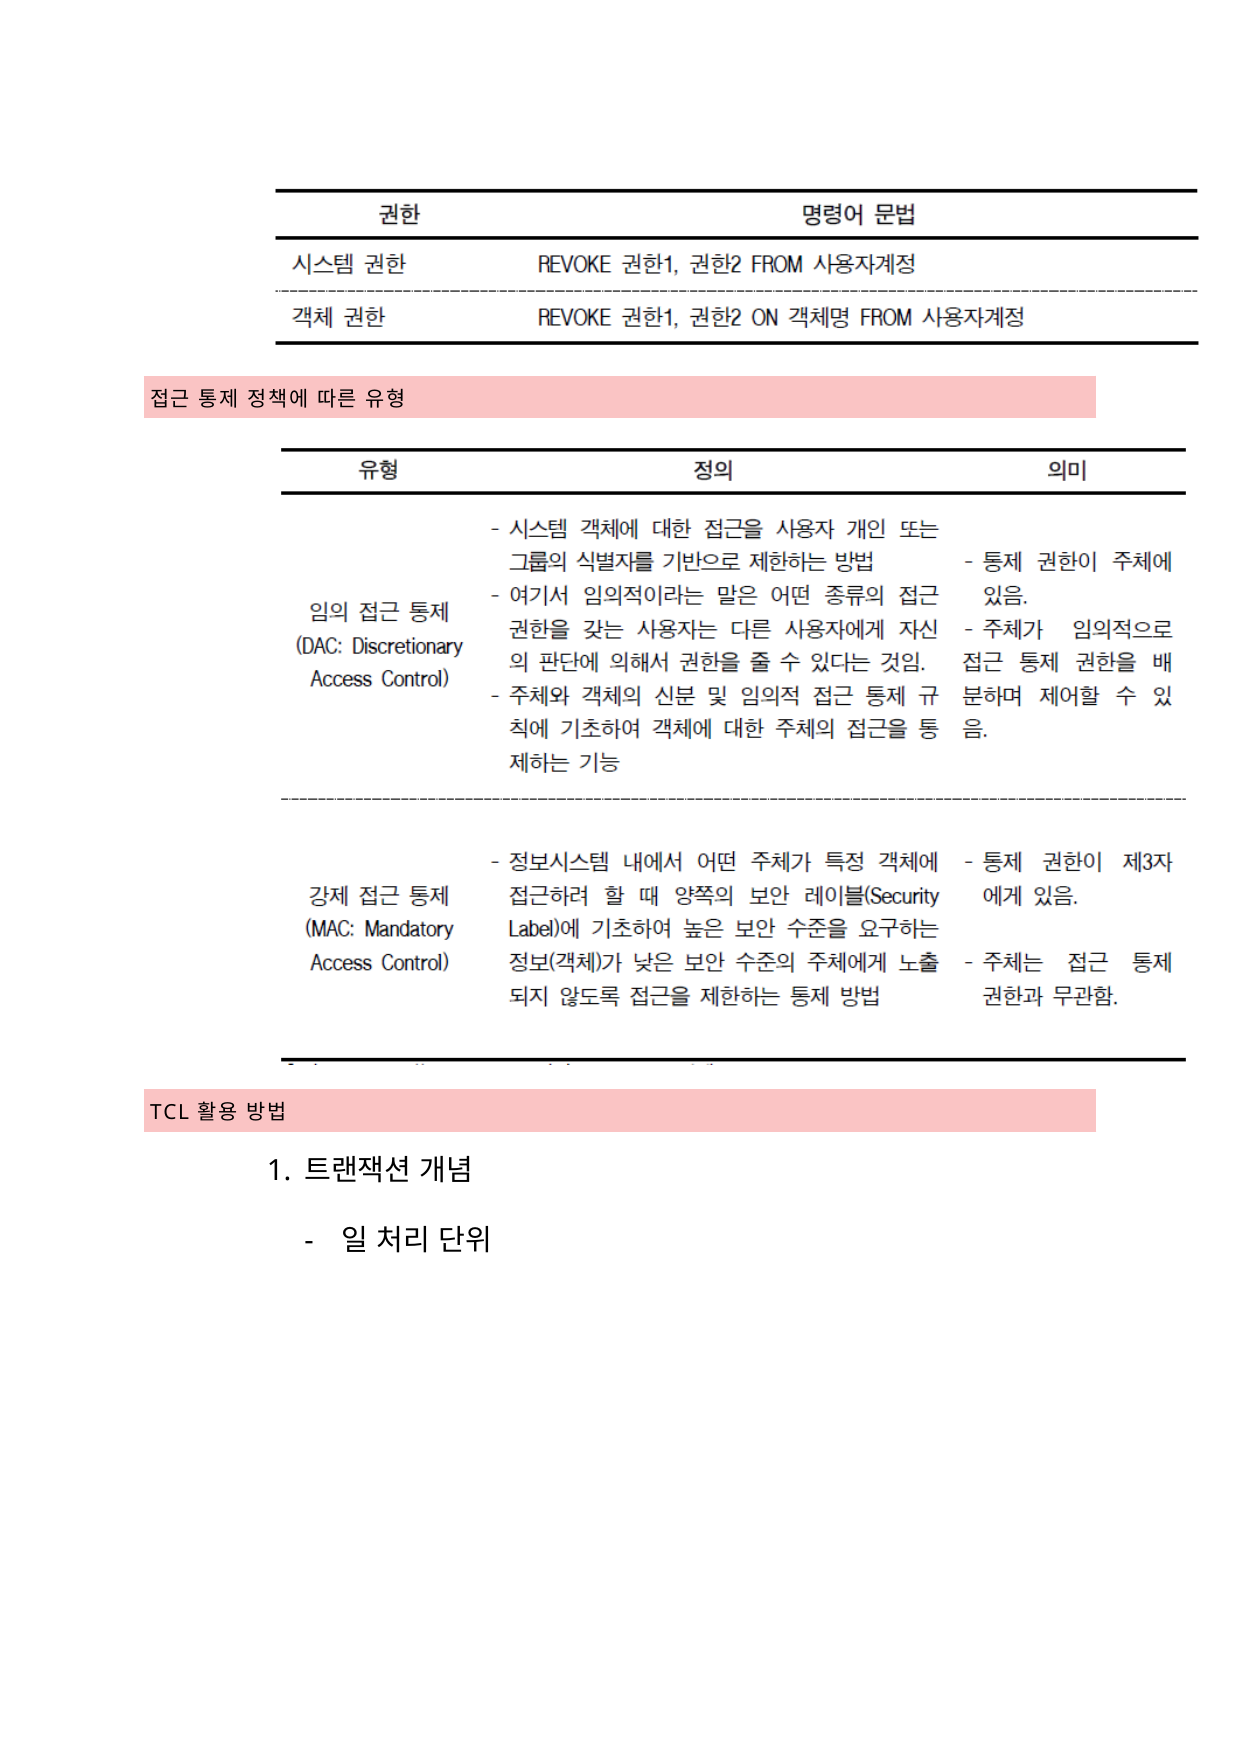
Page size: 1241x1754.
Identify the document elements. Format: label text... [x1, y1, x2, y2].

list 일 처리 단위 [304, 1217, 1090, 1259]
list 트랜잭션 개념 [267, 1147, 1090, 1189]
picture [266, 433, 1207, 1065]
subtitle TCL 활용 방법 [150, 1096, 1090, 1126]
picture [266, 177, 1207, 351]
subtitle 접근 통제 정책에 따른 유형 [150, 382, 1090, 412]
